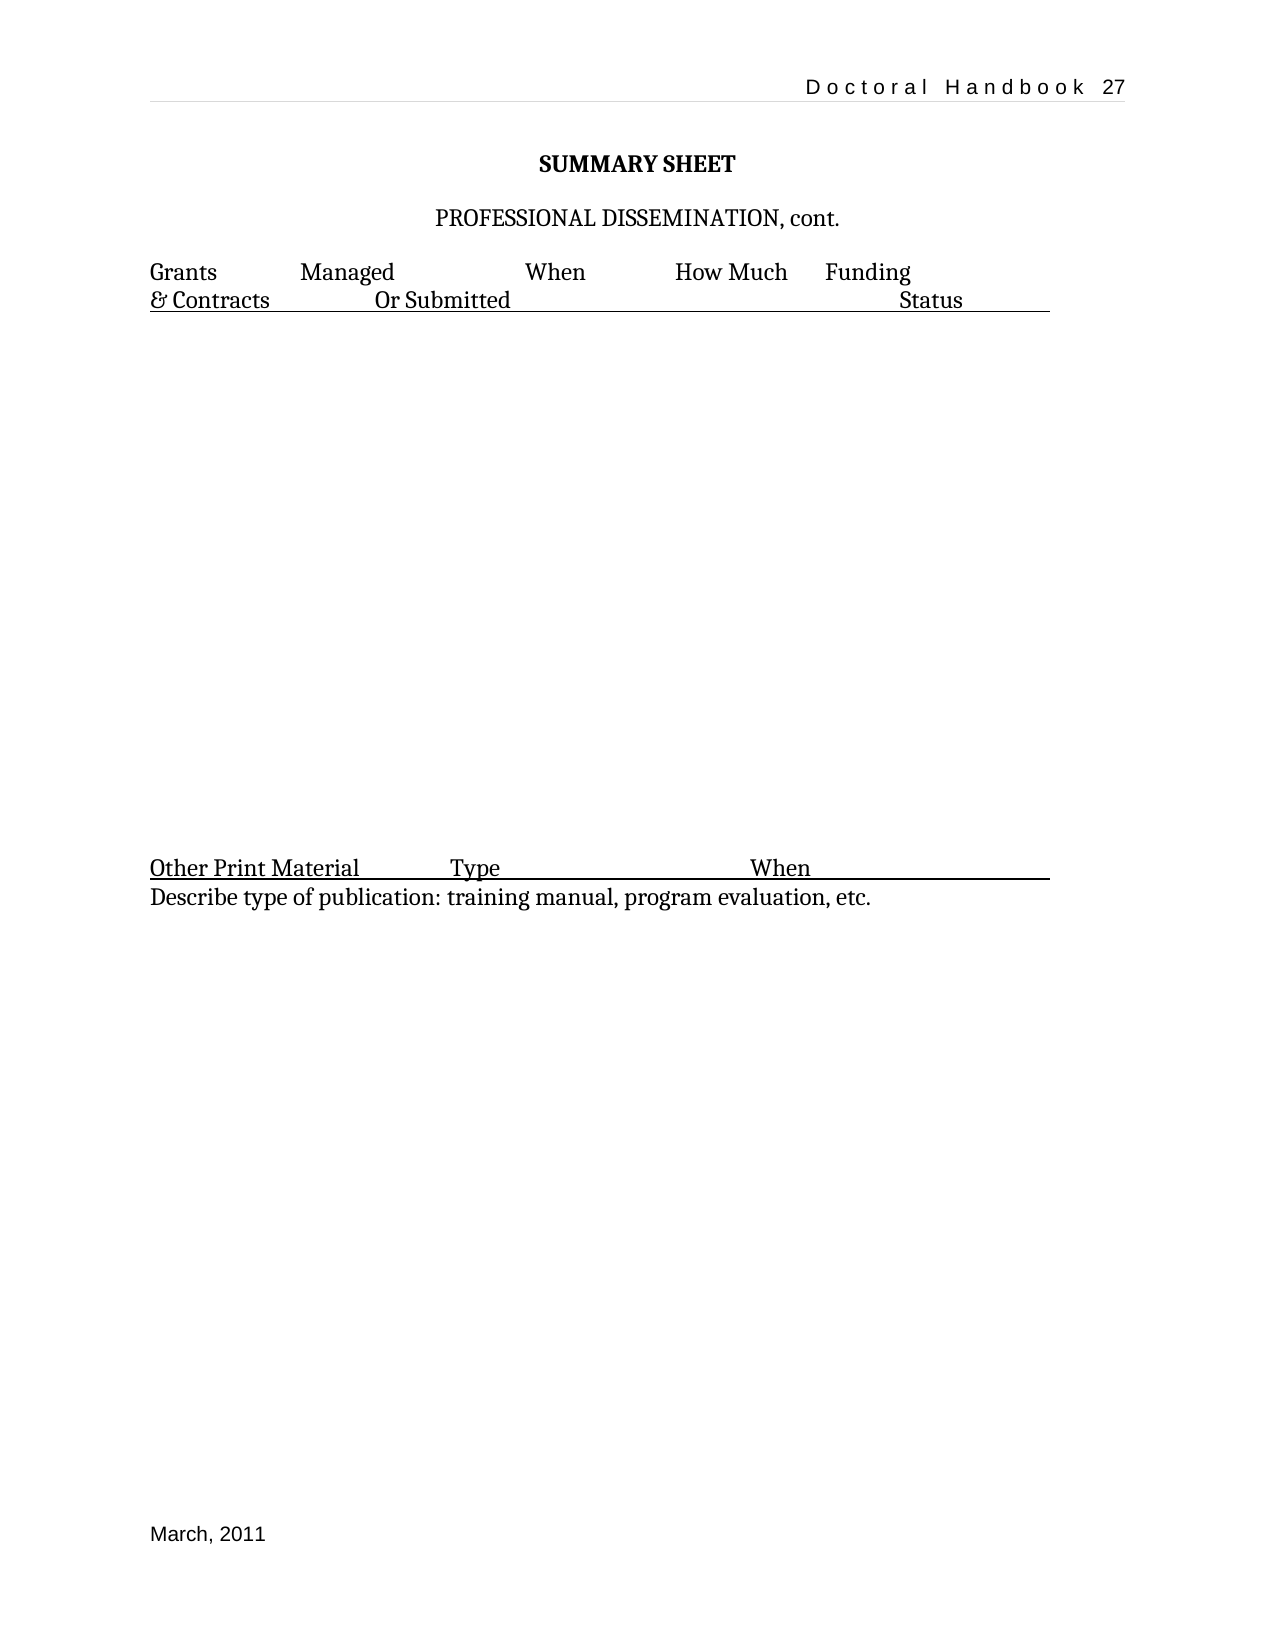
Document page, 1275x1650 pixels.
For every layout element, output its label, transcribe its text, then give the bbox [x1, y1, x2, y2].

text Describe type of publication: training manual, program evaluation, etc. [150, 882, 1125, 911]
text Other Print Material Type When [150, 854, 1125, 882]
text & Contracts Or Submitted Status [150, 286, 1125, 315]
text SUMMARY SHEET [150, 150, 1125, 179]
text Grants Managed When How Much Funding [150, 258, 1125, 286]
text PROFESSIONAL DISSEMINATION, cont. [150, 204, 1125, 233]
